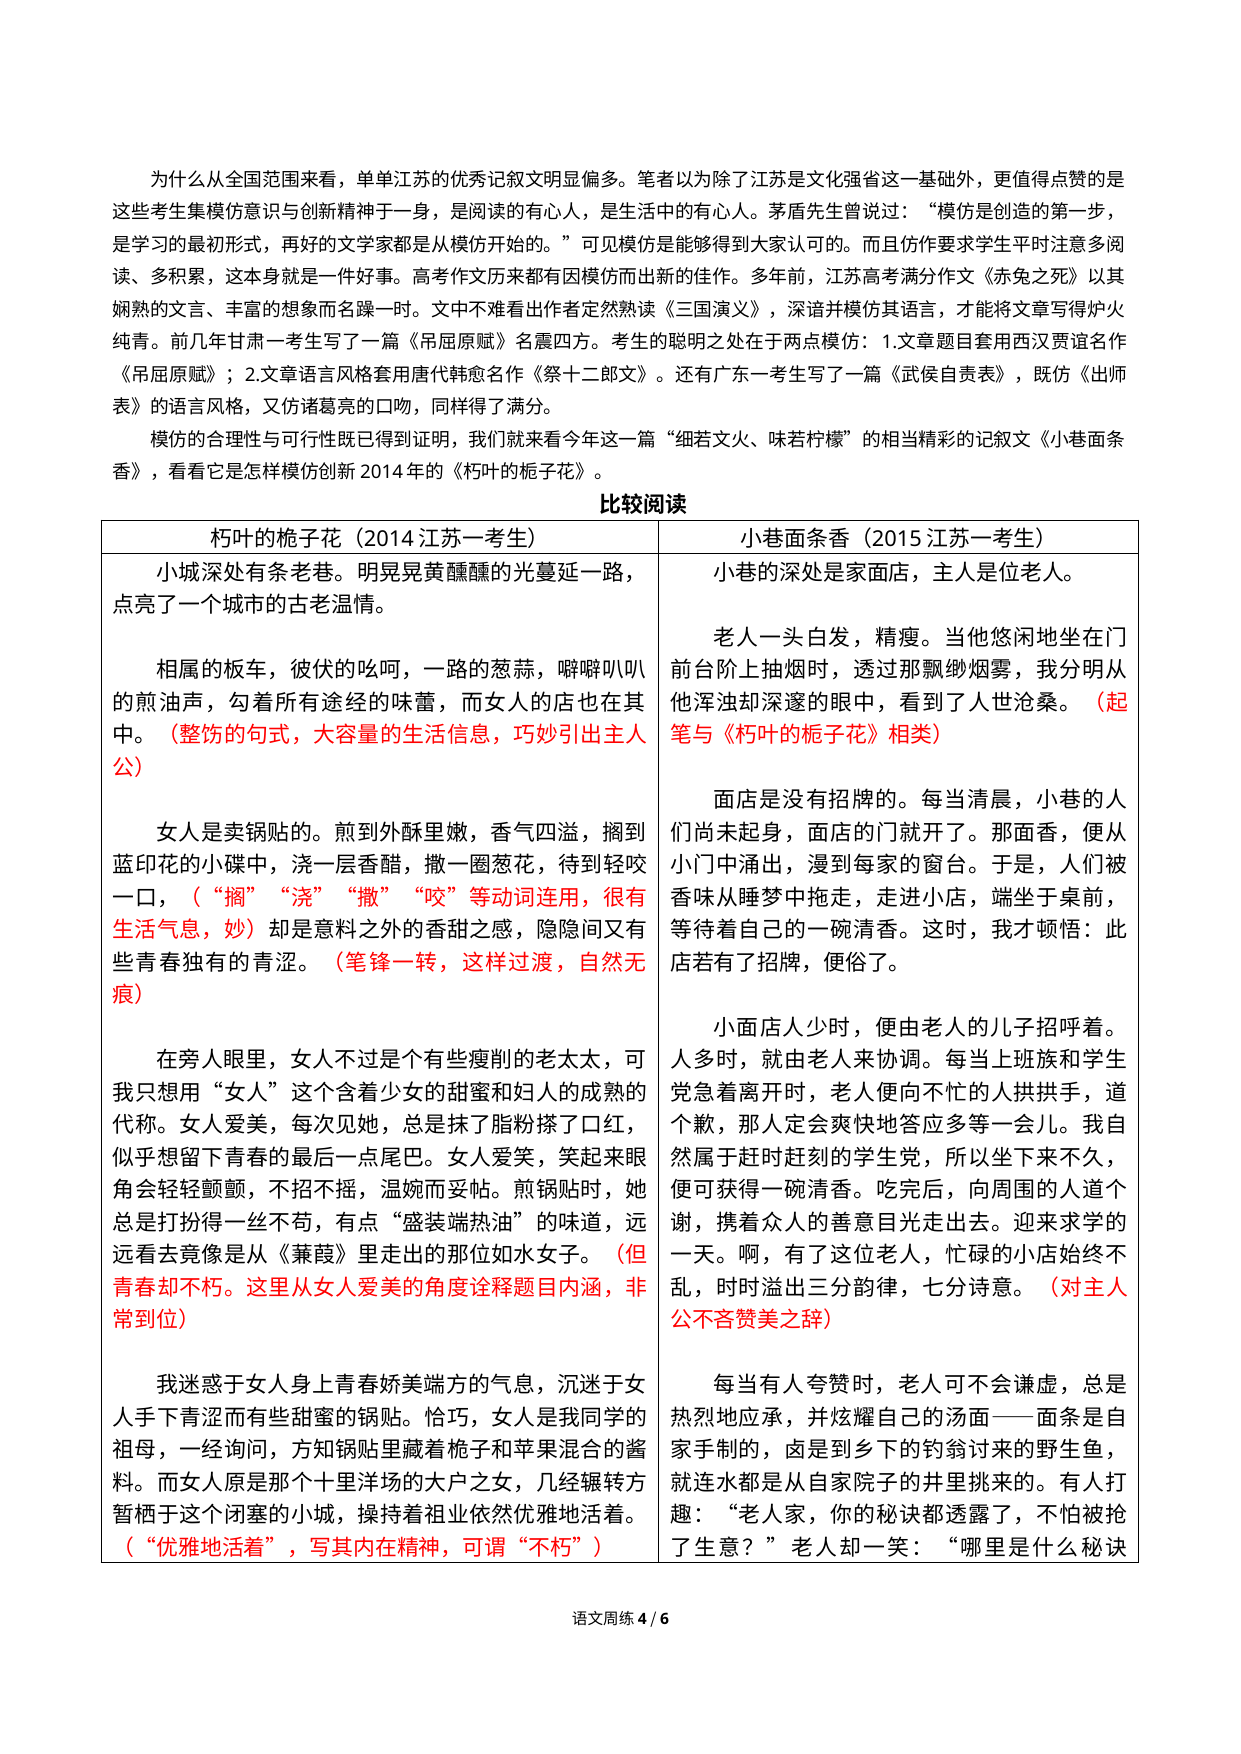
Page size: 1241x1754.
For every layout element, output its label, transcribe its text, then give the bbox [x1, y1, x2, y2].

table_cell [659, 554, 1138, 1562]
table_header 朽叶的桅子花（2014江苏一考生） [102, 521, 658, 553]
text 模仿的合理性与可行性既已得到证明，我们就来看今年这一篇“细若文火、味若柠檬”的相当精彩的记叙文《小巷面条香》，看看它是怎样模仿创新2014年的《朽叶的栀子花》。 [112, 422, 1128, 487]
text 为什么从全国范围来看，单单江苏的优秀记叙文明显偏多。笔者以为除了江苏是文化强省这一基础外，更值得点赞的是这些考生集模仿意识与创新精神于一身，是阅读的有心人，是生活中的有心人。茅盾先生曾说过：“模仿是创造的第一步，是学习的最初形式，再好的文学家都是从模仿开始的。”可见模仿是能够得到大家认可的。而且仿作要求学生平时注意多阅读、多积累，这本身就是一件好事。高考作文历来都有因模仿而出新的佳作。多年前，江苏高考满分作文《赤兔之死》以其娴熟的文言、丰富的想象而名躁一时。文中不难看出作者定然熟读《三国演义》，深谙并模仿其语言，才能将文章写得炉火纯青。前几年甘肃一考生写了一篇《吊屈原赋》名震四方。考生的聪明之处在于两点模仿：1.文章题目套用西汉贾谊名作《吊屈原赋》；2.文章语言风格套用唐代韩愈名作《祭十二郎文》。还有广东一考生写了一篇《武侯自责表》，既仿《出师表》的语言风格，又仿诸葛亮的口吻，同样得了满分。 [112, 162, 1128, 422]
table_header 小巷面条香（2015江苏一考生） [659, 521, 1138, 553]
text 比较阅读 [112, 487, 1128, 519]
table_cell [102, 554, 658, 1562]
